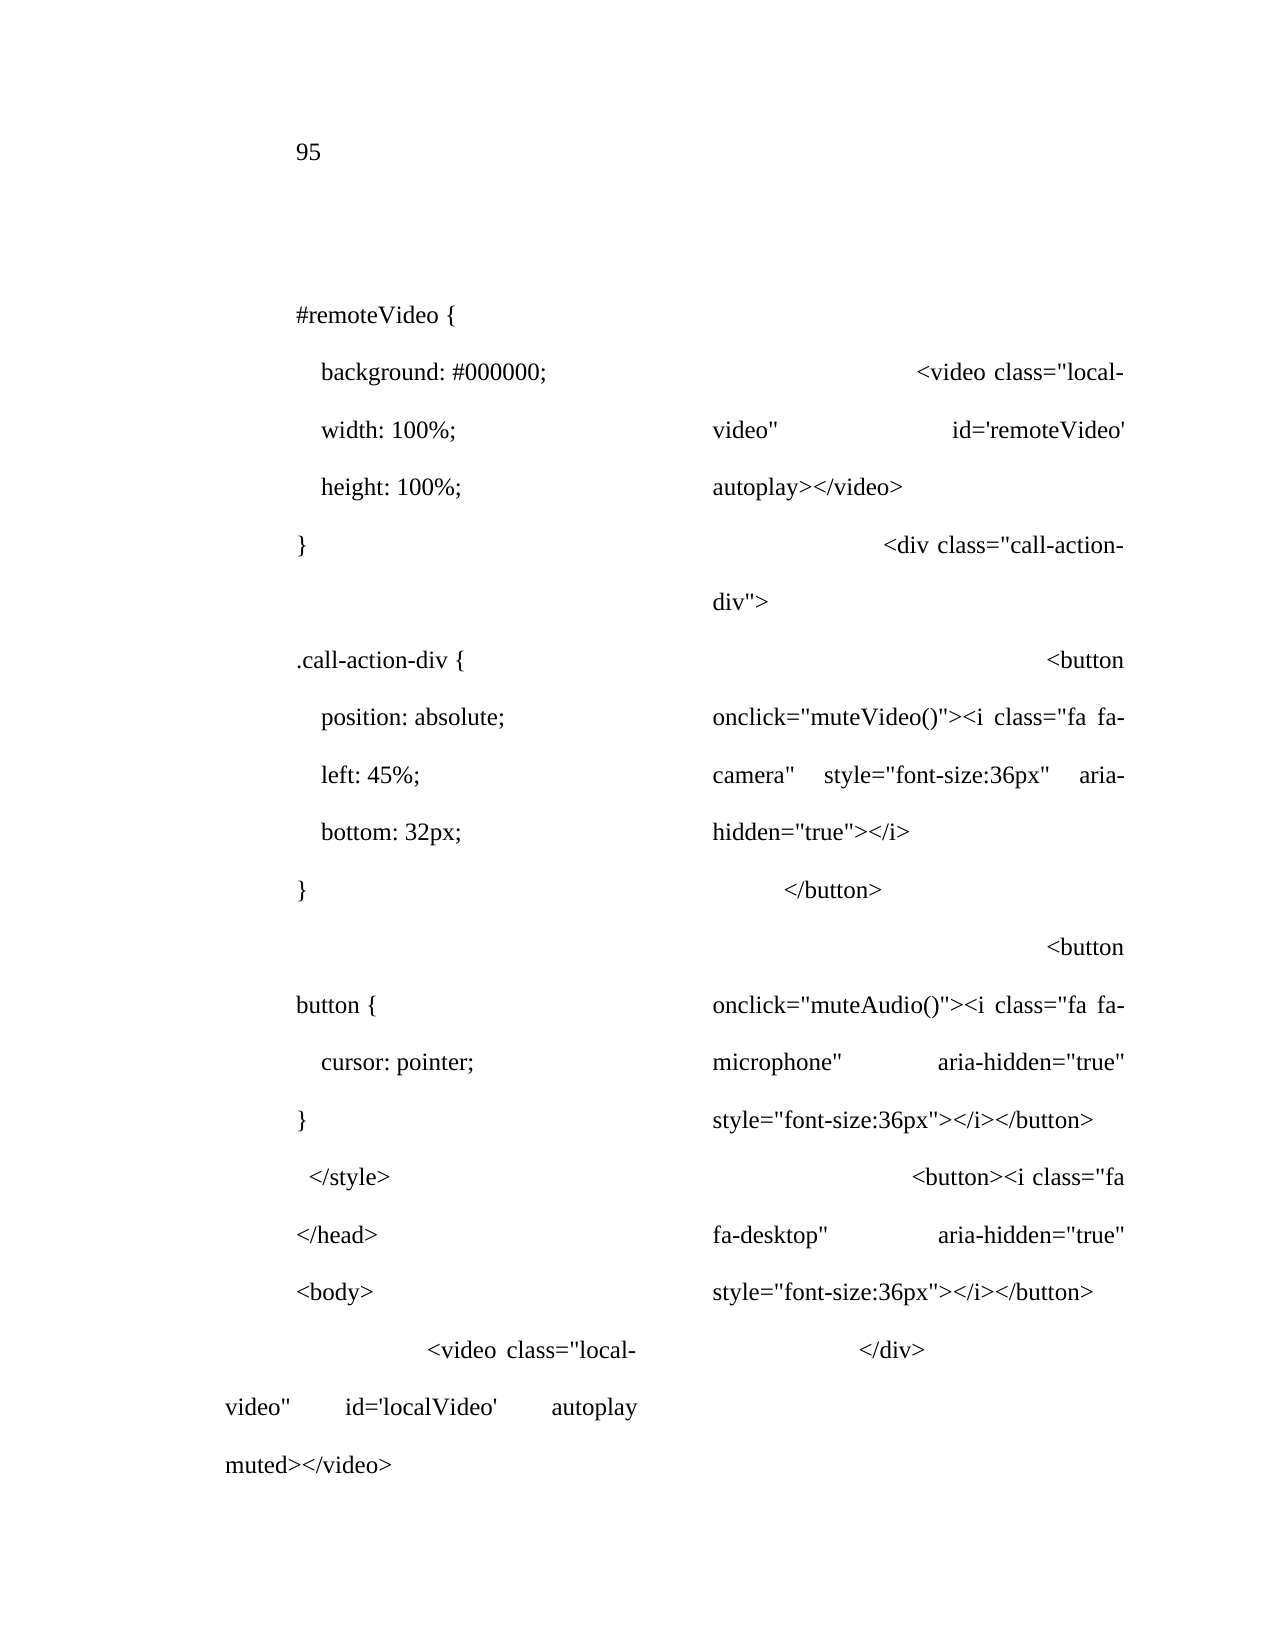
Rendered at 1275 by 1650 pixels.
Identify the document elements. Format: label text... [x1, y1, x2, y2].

text } [225, 1105, 637, 1134]
text #remoteVideo { [225, 300, 637, 329]
text height: 100%; [225, 472, 637, 501]
text .call-action-div { [225, 645, 637, 674]
text </head> [225, 1220, 637, 1249]
text width: 100%; [225, 415, 637, 444]
text bottom: 32px; [225, 817, 637, 846]
text <button onclick="muteAudio()"><i class="fa fa-microphone" aria-hidden="true" style="font-size:36px"></i></button> [712, 932, 1125, 1134]
text button { [225, 990, 637, 1019]
text <button><i class="fa fa-desktop" aria-hidden="true" style="font-size:36px"></i></button> [712, 1162, 1125, 1306]
text </button> [712, 875, 1125, 904]
text <button onclick="muteVideo()"><i class="fa fa-camera" style="font-size:36px" aria-hidden="true"></i> [712, 645, 1125, 846]
text } [225, 530, 637, 559]
text cursor: pointer; [225, 1047, 637, 1076]
text left: 45%; [225, 760, 637, 789]
text <video class="local-video" id='remoteVideo' autoplay></video> [712, 357, 1125, 501]
text background: #000000; [225, 357, 637, 386]
text <body> [225, 1277, 637, 1306]
text </style> [225, 1162, 637, 1191]
text } [225, 875, 637, 904]
text </div> [712, 1335, 1125, 1364]
text <video class="local-video" id='localVideo' autoplay muted></video> [225, 1335, 637, 1479]
text <div class="call-action-div"> [712, 530, 1125, 616]
text position: absolute; [225, 702, 637, 731]
